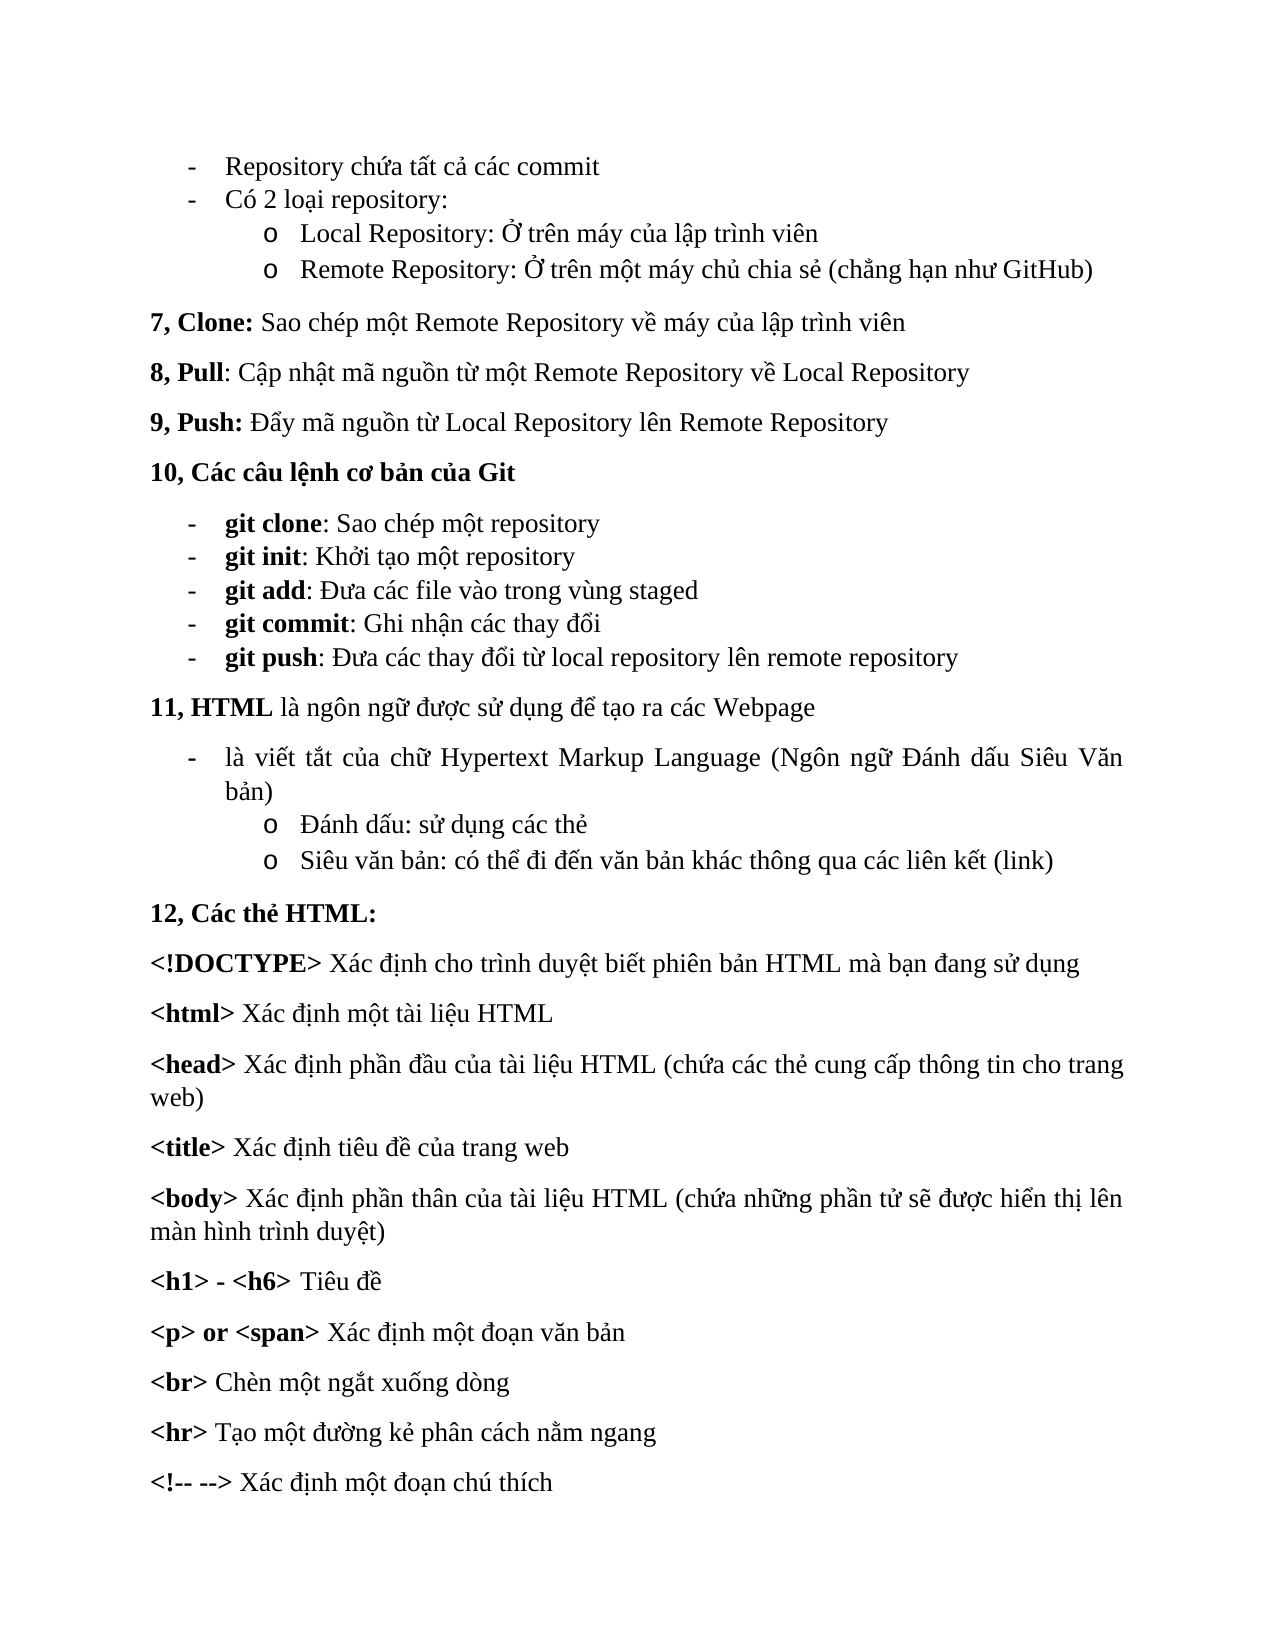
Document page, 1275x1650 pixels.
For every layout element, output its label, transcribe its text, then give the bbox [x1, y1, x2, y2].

text <!-- --> Xác định một đoạn chú thích [150, 1466, 1125, 1497]
text 10, Các câu lệnh cơ bản của Git [150, 456, 1125, 488]
list git commit: Ghi nhận các thay đổi [187, 607, 1125, 638]
list Repository chứa tất cả các commit [187, 150, 1125, 181]
list là viết tắt của chữ Hypertext Markup Language (Ngôn ngữ Đánh dấu Siêu Văn bản) [187, 741, 1125, 806]
list Remote Repository: Ở trên một máy chủ chia sẻ (chẳng hạn như GitHub) [262, 253, 1125, 287]
text 12, Các thẻ HTML: [150, 897, 1125, 928]
text <title> Xác định tiêu đề của trang web [150, 1131, 1125, 1163]
text 11, HTML là ngôn ngữ được sử dụng để tạo ra các Webpage [150, 691, 1125, 722]
list Đánh dấu: sử dụng các thẻ [262, 808, 1125, 842]
text <body> Xác định phần thân của tài liệu HTML (chứa những phần tử sẽ được hiển thị lên màn hình trình duyệt) [150, 1182, 1125, 1246]
text <p> or <span> Xác định một đoạn văn bản [150, 1316, 1125, 1347]
list Local Repository: Ở trên máy của lập trình viên [262, 217, 1125, 251]
text 8, Pull: Cập nhật mã nguồn từ một Remote Repository về Local Repository [150, 356, 1125, 387]
text <br> Chèn một ngắt xuống dòng [150, 1366, 1125, 1397]
list git push: Đưa các thay đổi từ local repository lên remote repository [187, 641, 1125, 672]
list git clone: Sao chép một repository [187, 507, 1125, 538]
list git add: Đưa các file vào trong vùng staged [187, 574, 1125, 605]
text 7, Clone: Sao chép một Remote Repository về máy của lập trình viên [150, 306, 1125, 337]
list Siêu văn bản: có thể đi đến văn bản khác thông qua các liên kết (link) [262, 844, 1125, 878]
text <html> Xác định một tài liệu HTML [150, 997, 1125, 1029]
list Có 2 loại repository: [187, 183, 1125, 215]
text <hr> Tạo một đường kẻ phân cách nằm ngang [150, 1416, 1125, 1447]
text <h1> - <h6> Tiêu đề [150, 1265, 1125, 1297]
text <!DOCTYPE> Xác định cho trình duyệt biết phiên bản HTML mà bạn đang sử dụng [150, 947, 1125, 978]
list git init: Khởi tạo một repository [187, 540, 1125, 571]
text <head> Xác định phần đầu của tài liệu HTML (chứa các thẻ cung cấp thông tin cho trang web) [150, 1048, 1125, 1112]
text 9, Push: Đẩy mã nguồn từ Local Repository lên Remote Repository [150, 406, 1125, 437]
